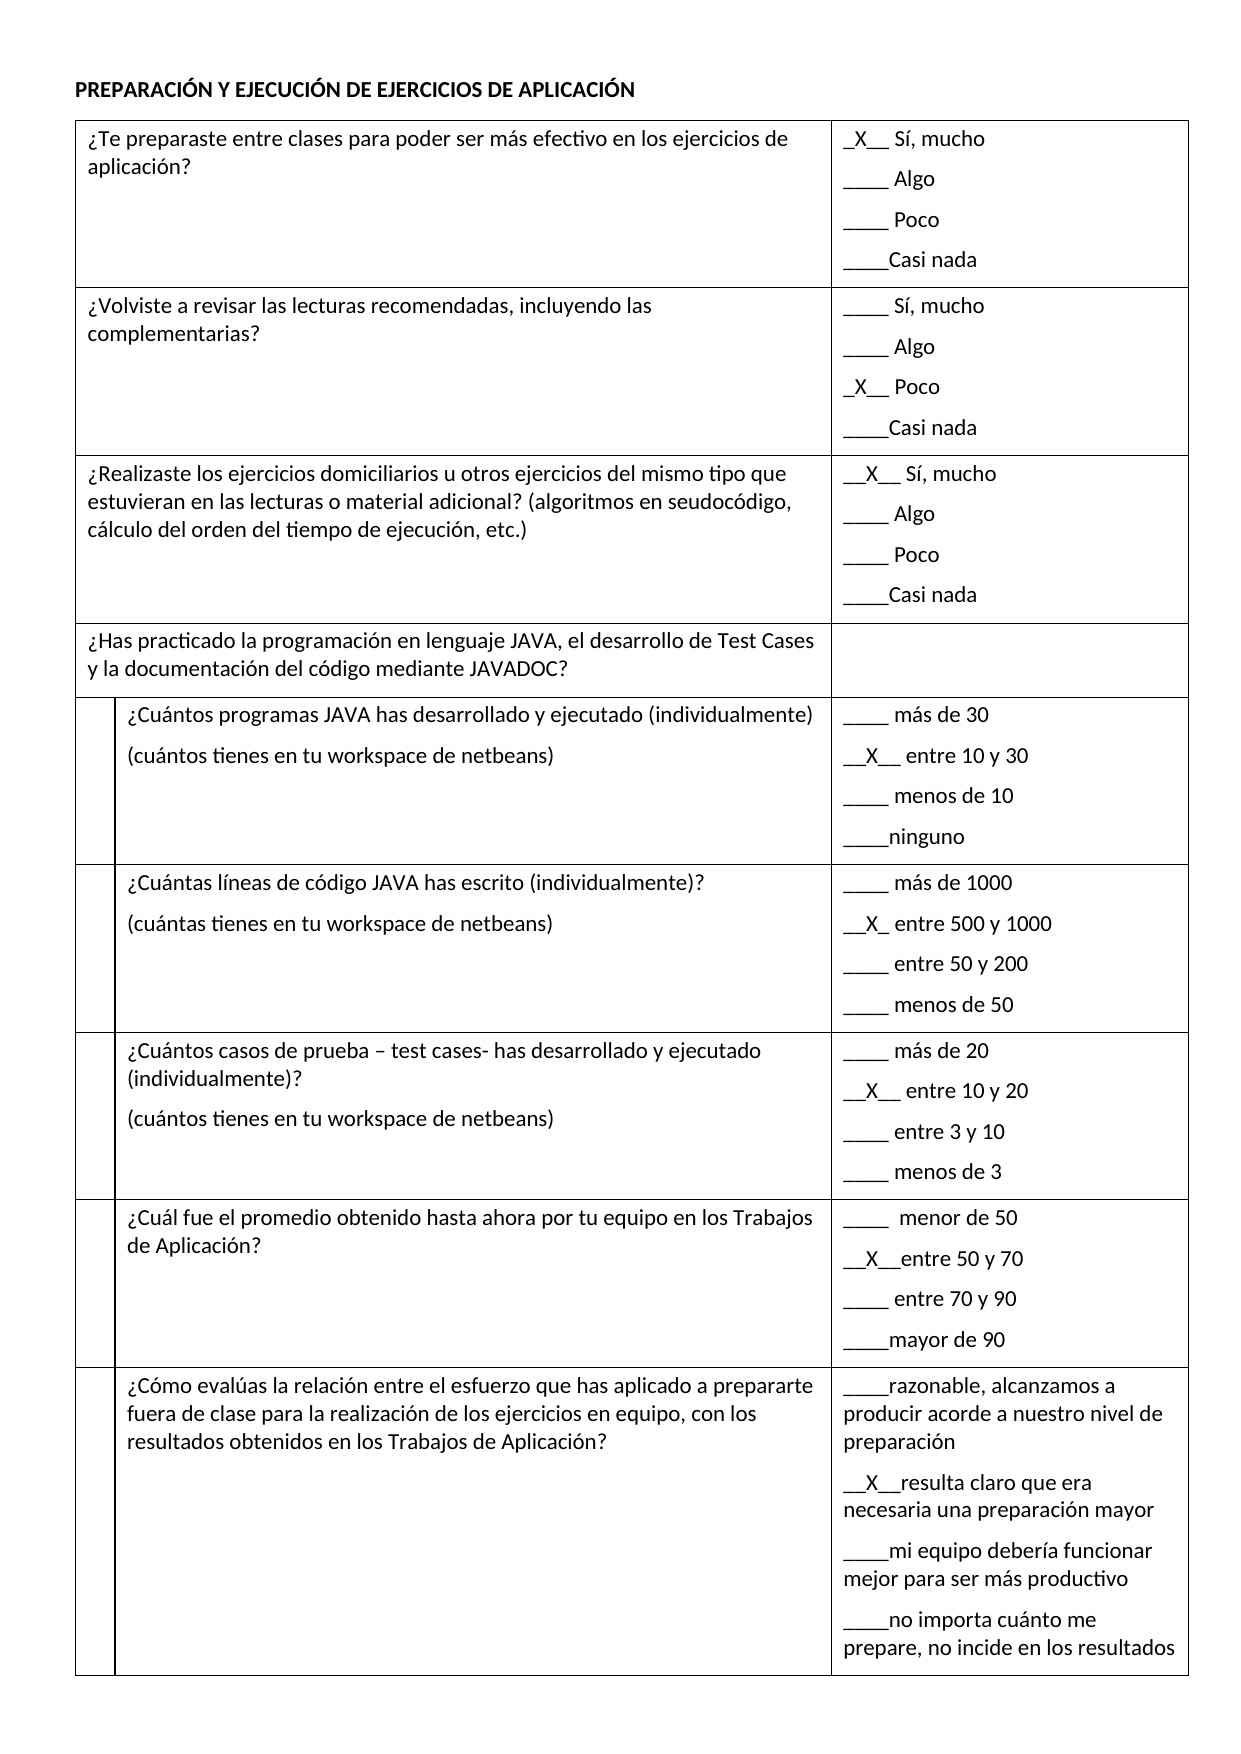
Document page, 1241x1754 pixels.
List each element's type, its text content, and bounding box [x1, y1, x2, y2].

table_cell [76, 1033, 114, 1199]
table_cell [76, 865, 114, 1032]
table_cell ¿Cuántos casos de prueba – test cases- has desarrollado y ejecutado (individualmente)? (cuántos tienes en tu workspace de netbeans) [116, 1033, 831, 1199]
table_cell [832, 624, 1188, 697]
table_cell ¿Cuántos programas JAVA has desarrollado y ejecutado (individualmente) (cuántos tienes en tu workspace de netbeans) [116, 698, 831, 864]
table_cell ____ más de 30 __X__ entre 10 y 30 ____ menos de 10 ____ninguno [832, 698, 1188, 864]
table_cell __X__ Sí, mucho ____ Algo ____ Poco ____Casi nada [832, 456, 1188, 622]
table_header ¿Te preparaste entre clases para poder ser más efectivo en los ejercicios de aplicación? [76, 121, 831, 287]
table_header _X__ Sí, mucho ____ Algo ____ Poco ____Casi nada [832, 121, 1188, 287]
table_cell [76, 1200, 114, 1367]
table_cell [76, 698, 114, 864]
table_cell ____ más de 20 __X__ entre 10 y 20 ____ entre 3 y 10 ____ menos de 3 [832, 1033, 1188, 1199]
table_cell ¿Has practicado la programación en lenguaje JAVA, el desarrollo de Test Cases y la documentación del código mediante JAVADOC? [76, 624, 831, 697]
table_cell ____ menor de 50 __X__entre 50 y 70 ____ entre 70 y 90 ____mayor de 90 [832, 1200, 1188, 1367]
table_cell ¿Volviste a revisar las lecturas recomendadas, incluyendo las complementarias? [76, 288, 831, 455]
table_cell ____ Sí, mucho ____ Algo _X__ Poco ____Casi nada [832, 288, 1188, 455]
table_cell ____razonable, alcanzamos a producir acorde a nuestro nivel de preparación __X__resulta claro que era necesaria una preparación mayor ____mi equipo debería funcionar mejor para ser más productivo ____no importa cuánto me prepare, no incide en los resultados [832, 1368, 1188, 1675]
table_cell [76, 1368, 114, 1675]
table_cell ¿Cuál fue el promedio obtenido hasta ahora por tu equipo en los Trabajos de Aplicación? [116, 1200, 831, 1367]
table_cell ¿Cómo evalúas la relación entre el esfuerzo que has aplicado a prepararte fuera de clase para la realización de los ejercicios en equipo, con los resultados obtenidos en los Trabajos de Aplicación? [116, 1368, 831, 1675]
table_cell ¿Cuántas líneas de código JAVA has escrito (individualmente)? (cuántas tienes en tu workspace de netbeans) [116, 865, 831, 1032]
table_cell ¿Realizaste los ejercicios domiciliarios u otros ejercicios del mismo tipo que estuvieran en las lecturas o material adicional? (algoritmos en seudocódigo, cálculo del orden del tiempo de ejecución, etc.) [76, 456, 831, 622]
table_cell ____ más de 1000 __X_ entre 500 y 1000 ____ entre 50 y 200 ____ menos de 50 [832, 865, 1188, 1032]
text PREPARACIÓN Y EJECUCIÓN DE EJERCICIOS DE APLICACIÓN [75, 75, 1165, 103]
